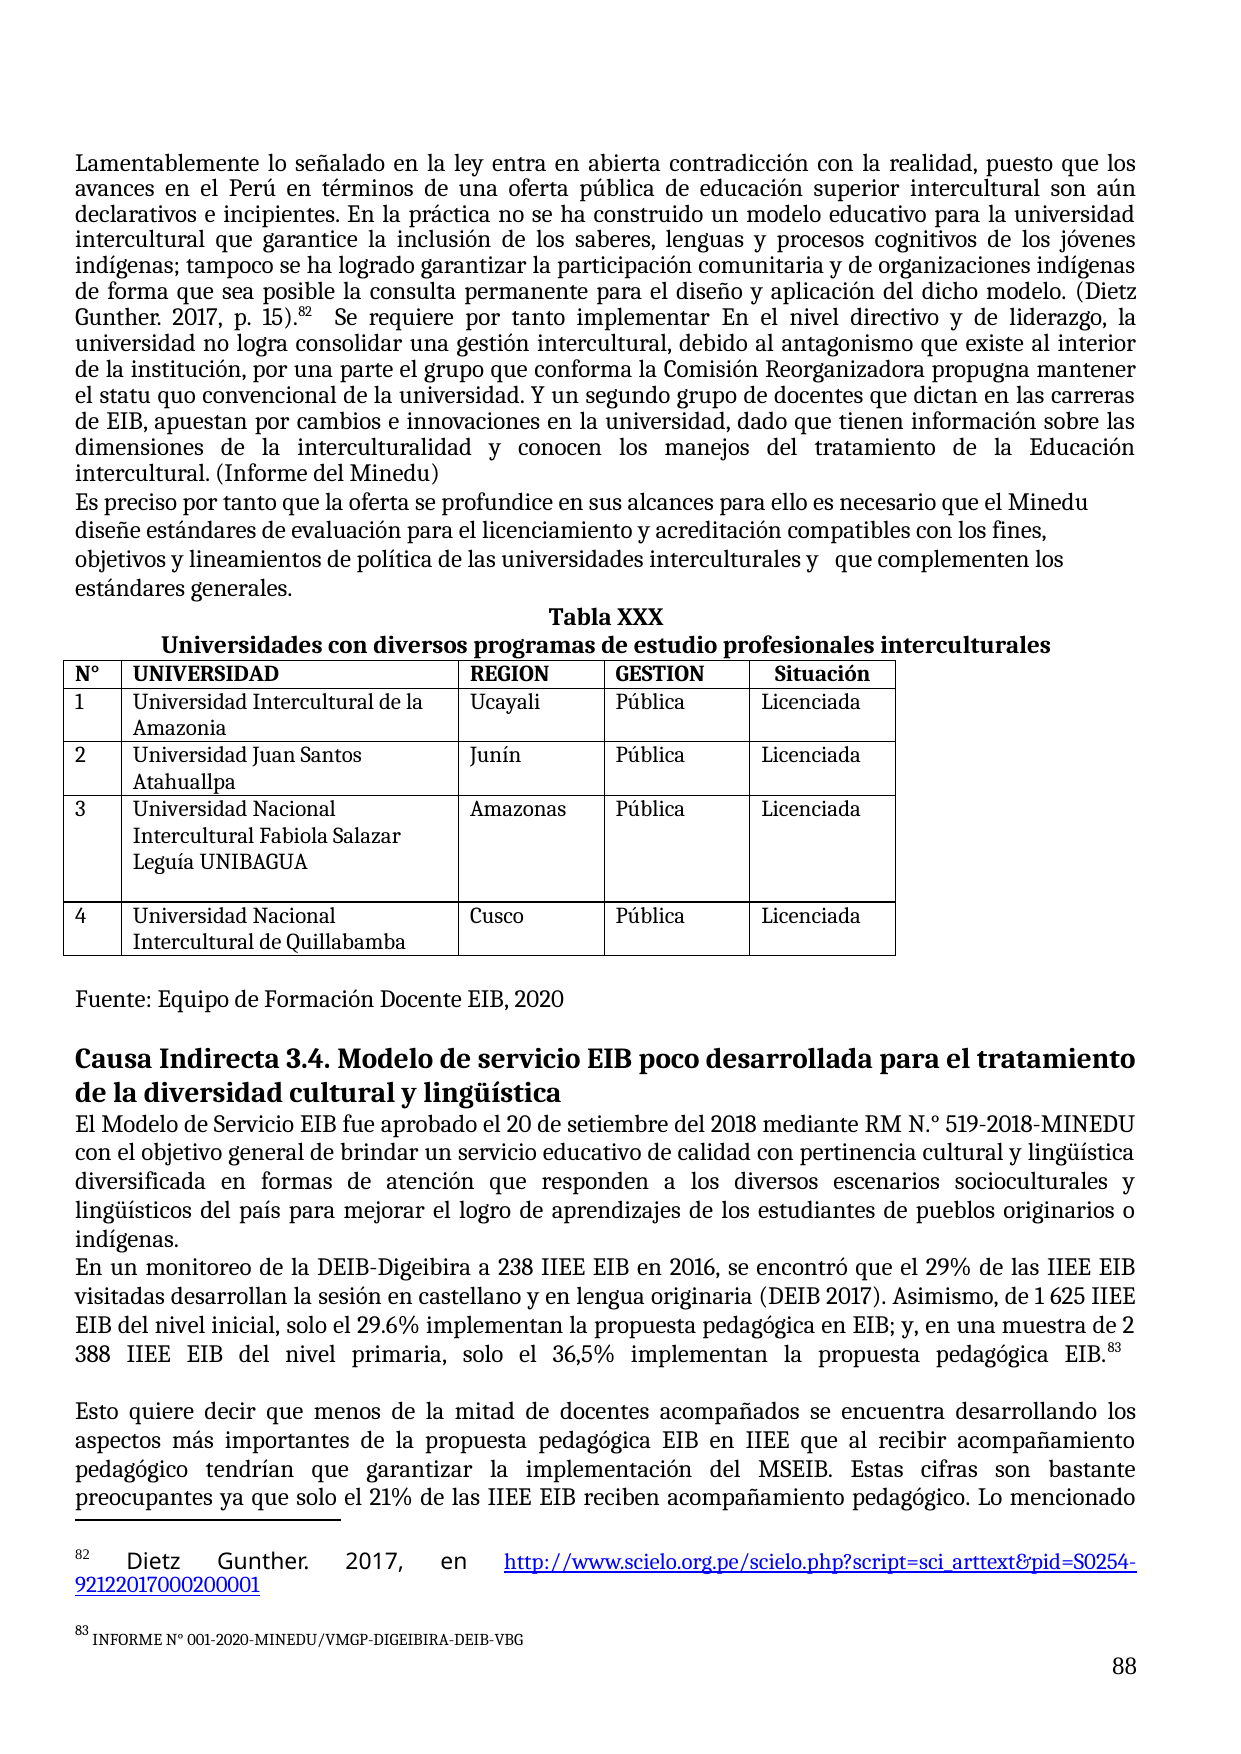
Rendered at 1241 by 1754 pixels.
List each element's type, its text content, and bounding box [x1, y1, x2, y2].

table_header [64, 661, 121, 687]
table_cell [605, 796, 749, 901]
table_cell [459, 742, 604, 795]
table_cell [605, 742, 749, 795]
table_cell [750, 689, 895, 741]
text Fuente: Equipo de Formación Docente EIB, 2020 [75, 985, 1137, 1014]
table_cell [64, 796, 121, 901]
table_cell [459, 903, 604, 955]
text El Modelo de Servicio EIB fue aprobado el 20 de setiembre del 2018 mediante RM N.° 519-2018-MINEDU con el objetivo general de brindar un servicio educativo de calidad con pertinencia cultural y lingüística diversificada en formas de atención que responden a los diversos escenarios socioculturales y lingüísticos del país para mejorar el logro de aprendizajes de los estudiantes de pueblos originarios o indígenas. [75, 1109, 1137, 1253]
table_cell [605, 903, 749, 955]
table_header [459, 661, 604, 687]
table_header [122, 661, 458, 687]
text Lamentablemente lo señalado en la ley entra en abierta contradicción con la realidad, puesto que los avances en el Perú en términos de una oferta pública de educación superior intercultural son aún declarativos e incipientes. En la práctica no se ha construido un modelo educativo para la universidad intercultural que garantice la inclusión de los saberes, lenguas y procesos cognitivos de los jóvenes indígenas; tampoco se ha logrado garantizar la participación comunitaria y de organizaciones indígenas de forma que sea posible la consulta permanente para el diseño y aplicación del dicho modelo. (Dietz Gunther. 2017, p. 15). Se requiere por tanto implementar En el nivel directivo y de liderazgo, la universidad no logra consolidar una gestión intercultural, debido al antagonismo que existe al interior de la institución, por una parte el grupo que conforma la Comisión Reorganizadora propugna mantener el statu quo convencional de la universidad. Y un segundo grupo de docentes que dictan en las carreras de EIB, apuestan por cambios e innovaciones en la universidad, dado que tienen información sobre las dimensiones de la interculturalidad y conocen los manejos del tratamiento de la Educación intercultural. (Informe del Minedu) [75, 151, 1137, 488]
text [75, 1253, 1137, 1512]
text Causa Indirecta 3.4. Modelo de servicio EIB poco desarrollada para el tratamiento de la diversidad cultural y lingüística [75, 1042, 1137, 1109]
text Es preciso por tanto que la oferta se profundice en sus alcances para ello es necesario que el Minedu diseñe estándares de evaluación para el licenciamiento y acreditación compatibles con los fines, objetivos y lineamientos de política de las universidades interculturales y que complementen los estándares generales. [75, 488, 1137, 603]
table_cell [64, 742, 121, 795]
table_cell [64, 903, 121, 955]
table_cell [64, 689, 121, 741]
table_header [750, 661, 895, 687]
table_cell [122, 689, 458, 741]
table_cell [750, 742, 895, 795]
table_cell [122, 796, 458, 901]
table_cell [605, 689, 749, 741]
text Universidades con diversos programas de estudio profesionales interculturales [75, 631, 1137, 660]
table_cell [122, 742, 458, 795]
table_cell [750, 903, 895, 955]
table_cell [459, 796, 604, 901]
text Tabla XXX [75, 603, 1137, 631]
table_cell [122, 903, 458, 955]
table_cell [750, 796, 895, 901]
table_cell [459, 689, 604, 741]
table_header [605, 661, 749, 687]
